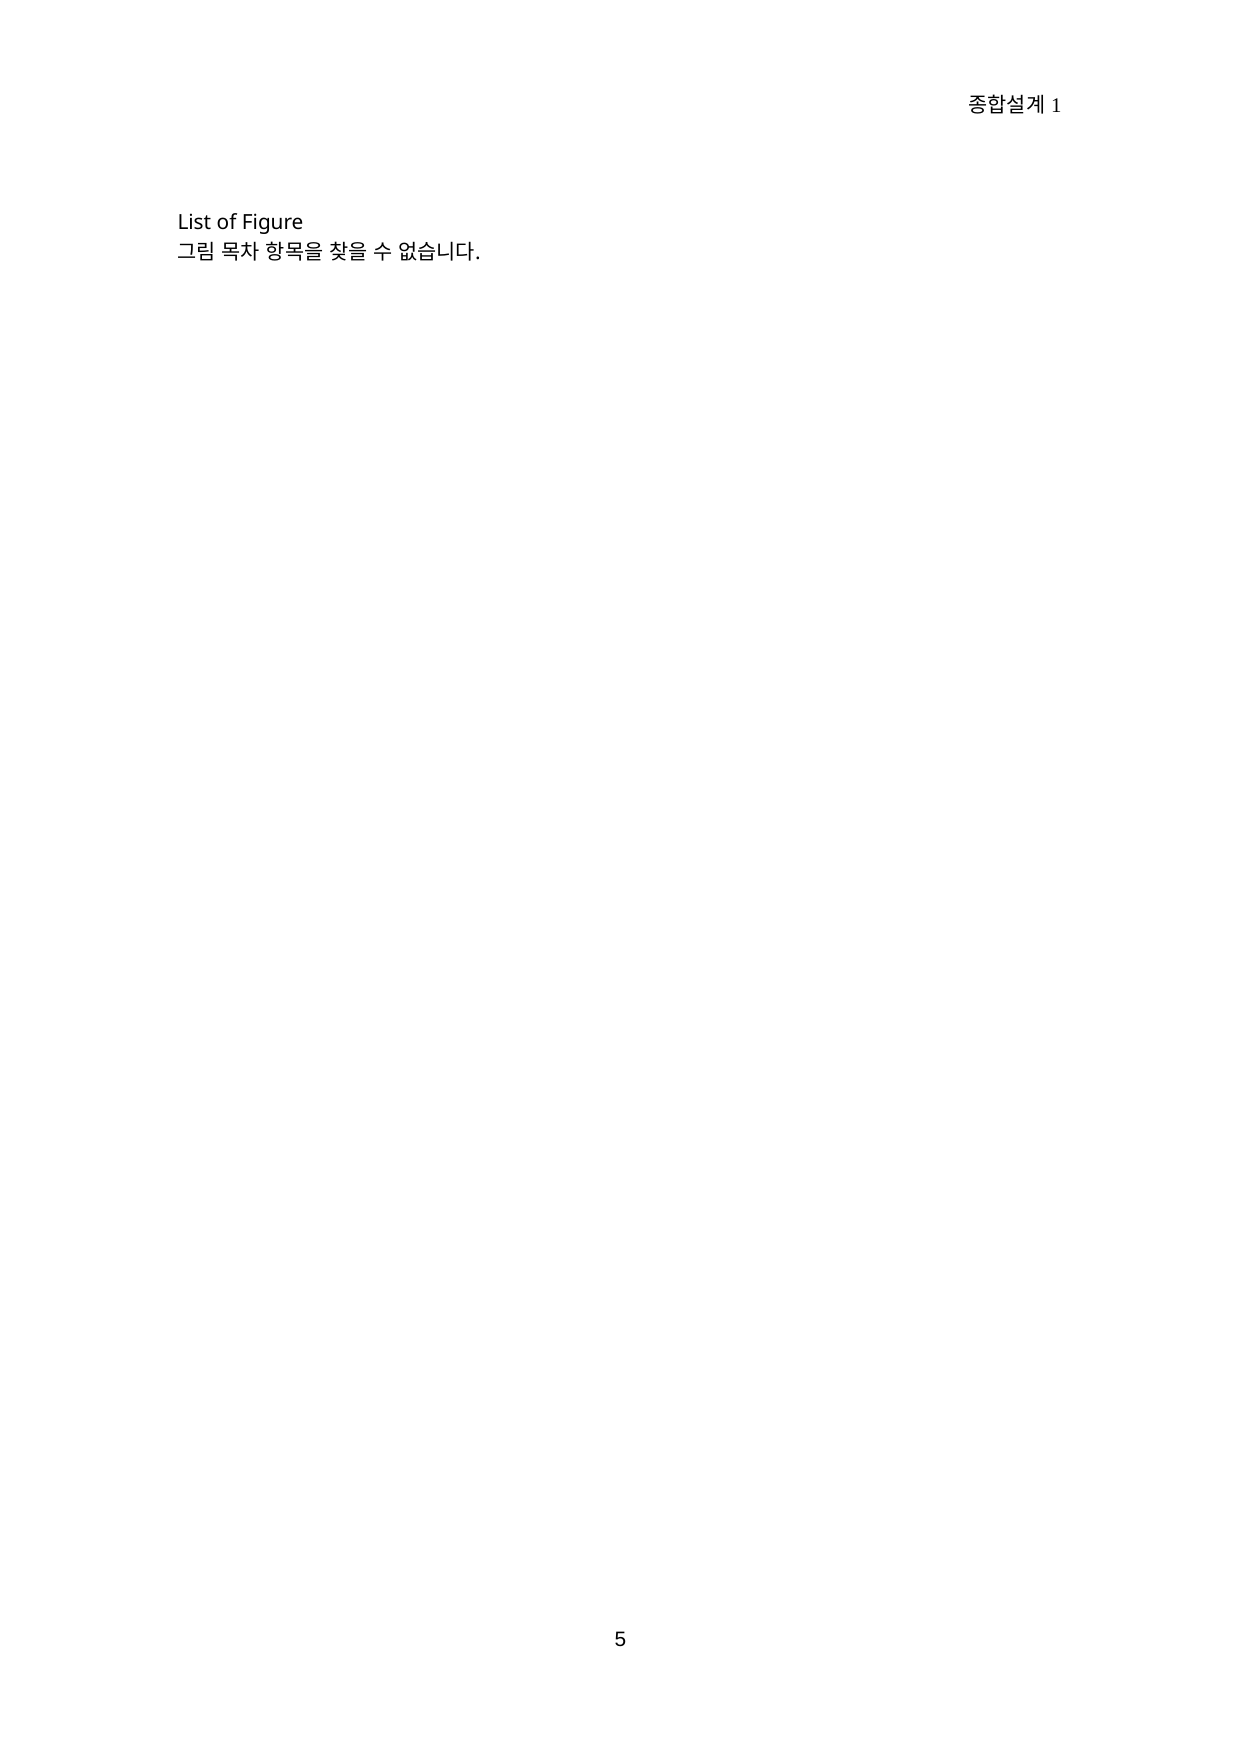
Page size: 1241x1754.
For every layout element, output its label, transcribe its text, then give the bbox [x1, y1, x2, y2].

text List of Figure [177, 207, 1063, 235]
text 그림 목차 항목을 찾을 수 없습니다. [177, 235, 1063, 266]
